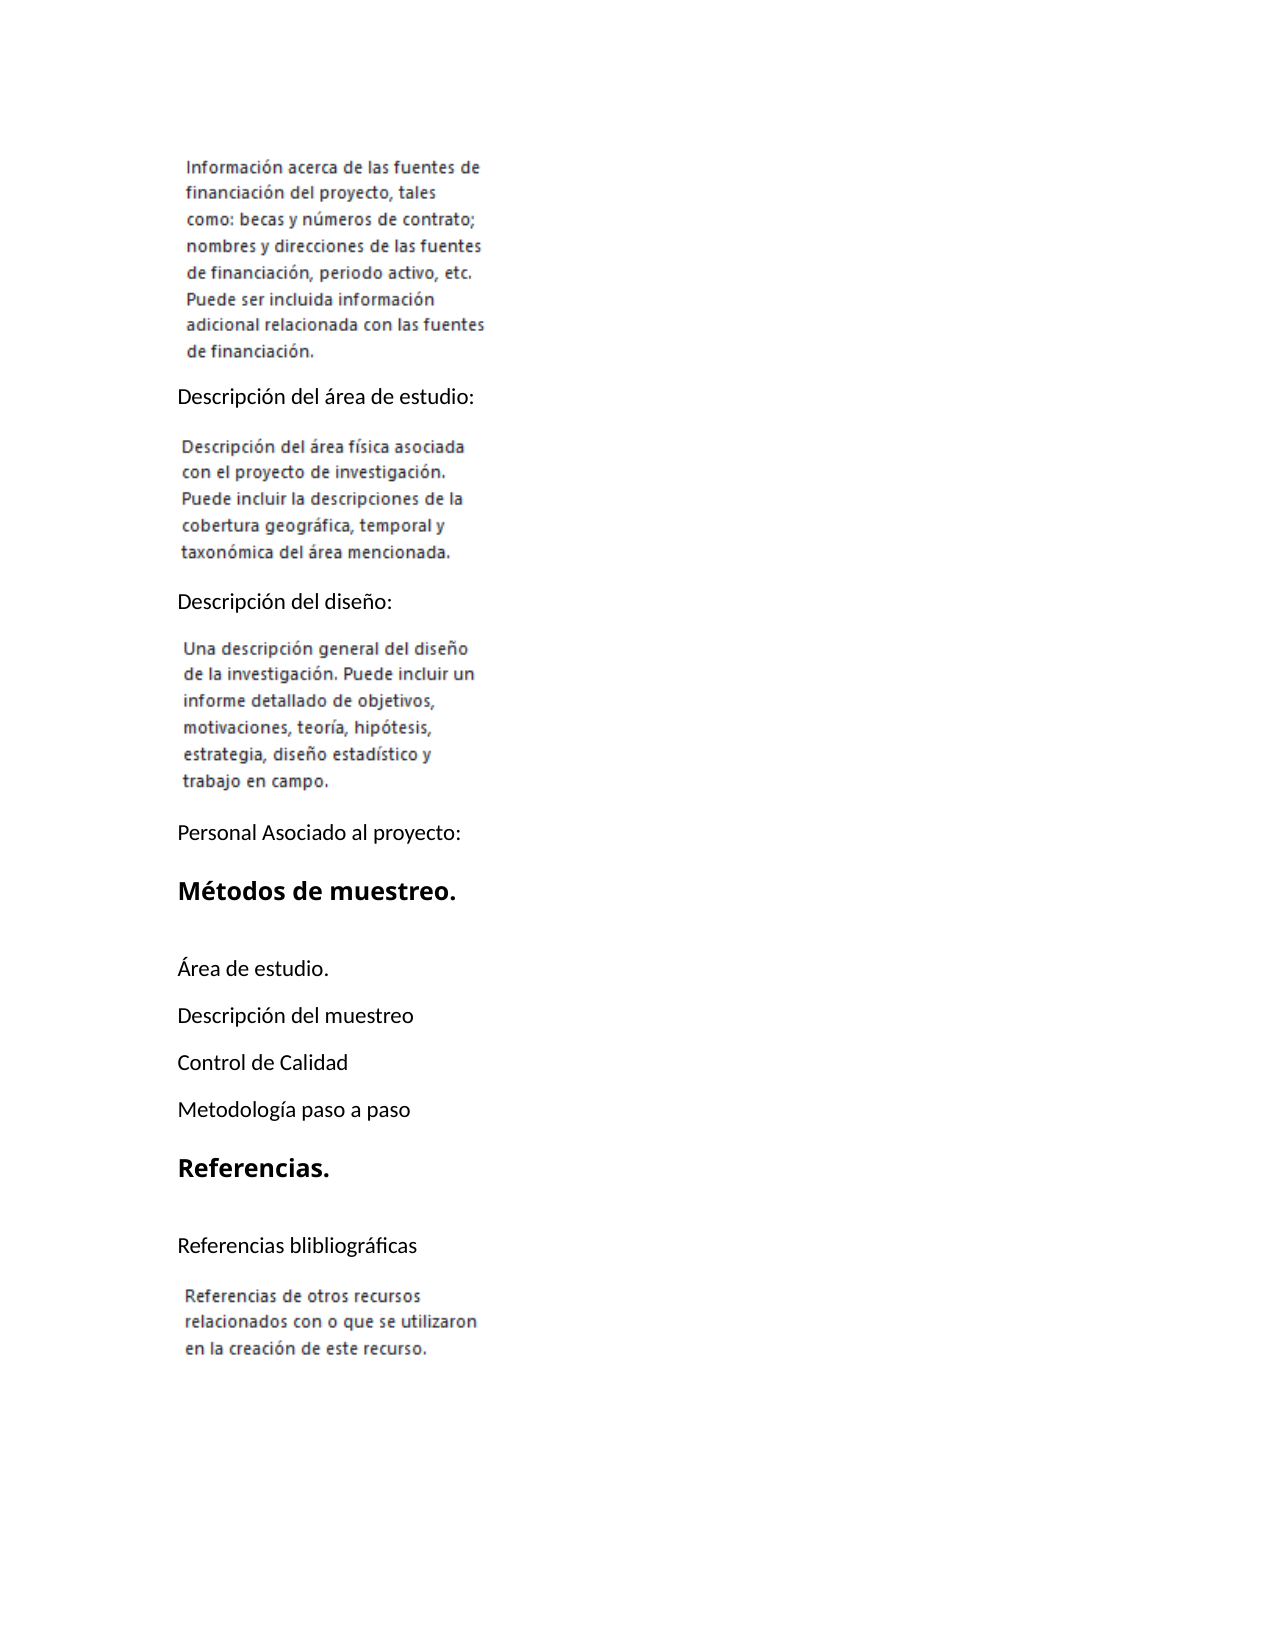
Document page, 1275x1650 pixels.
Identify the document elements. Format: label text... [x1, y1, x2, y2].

text Descripción del muestreo [177, 1001, 1098, 1029]
picture [177, 428, 479, 568]
text Área de estudio. [177, 954, 1098, 982]
text Metodología paso a paso [177, 1095, 1098, 1123]
subtitle Referencias. [177, 1150, 1098, 1184]
text Referencias blibliográficas [177, 1231, 1098, 1259]
picture [177, 633, 485, 800]
text Descripción del área de estudio: [177, 382, 1098, 410]
text Control de Calidad [177, 1048, 1098, 1076]
text Personal Asociado al proyecto: [177, 818, 1098, 846]
picture [177, 1278, 490, 1374]
picture [177, 147, 496, 364]
text Descripción del diseño: [177, 587, 1098, 615]
subtitle Métodos de muestreo. [177, 873, 1098, 907]
